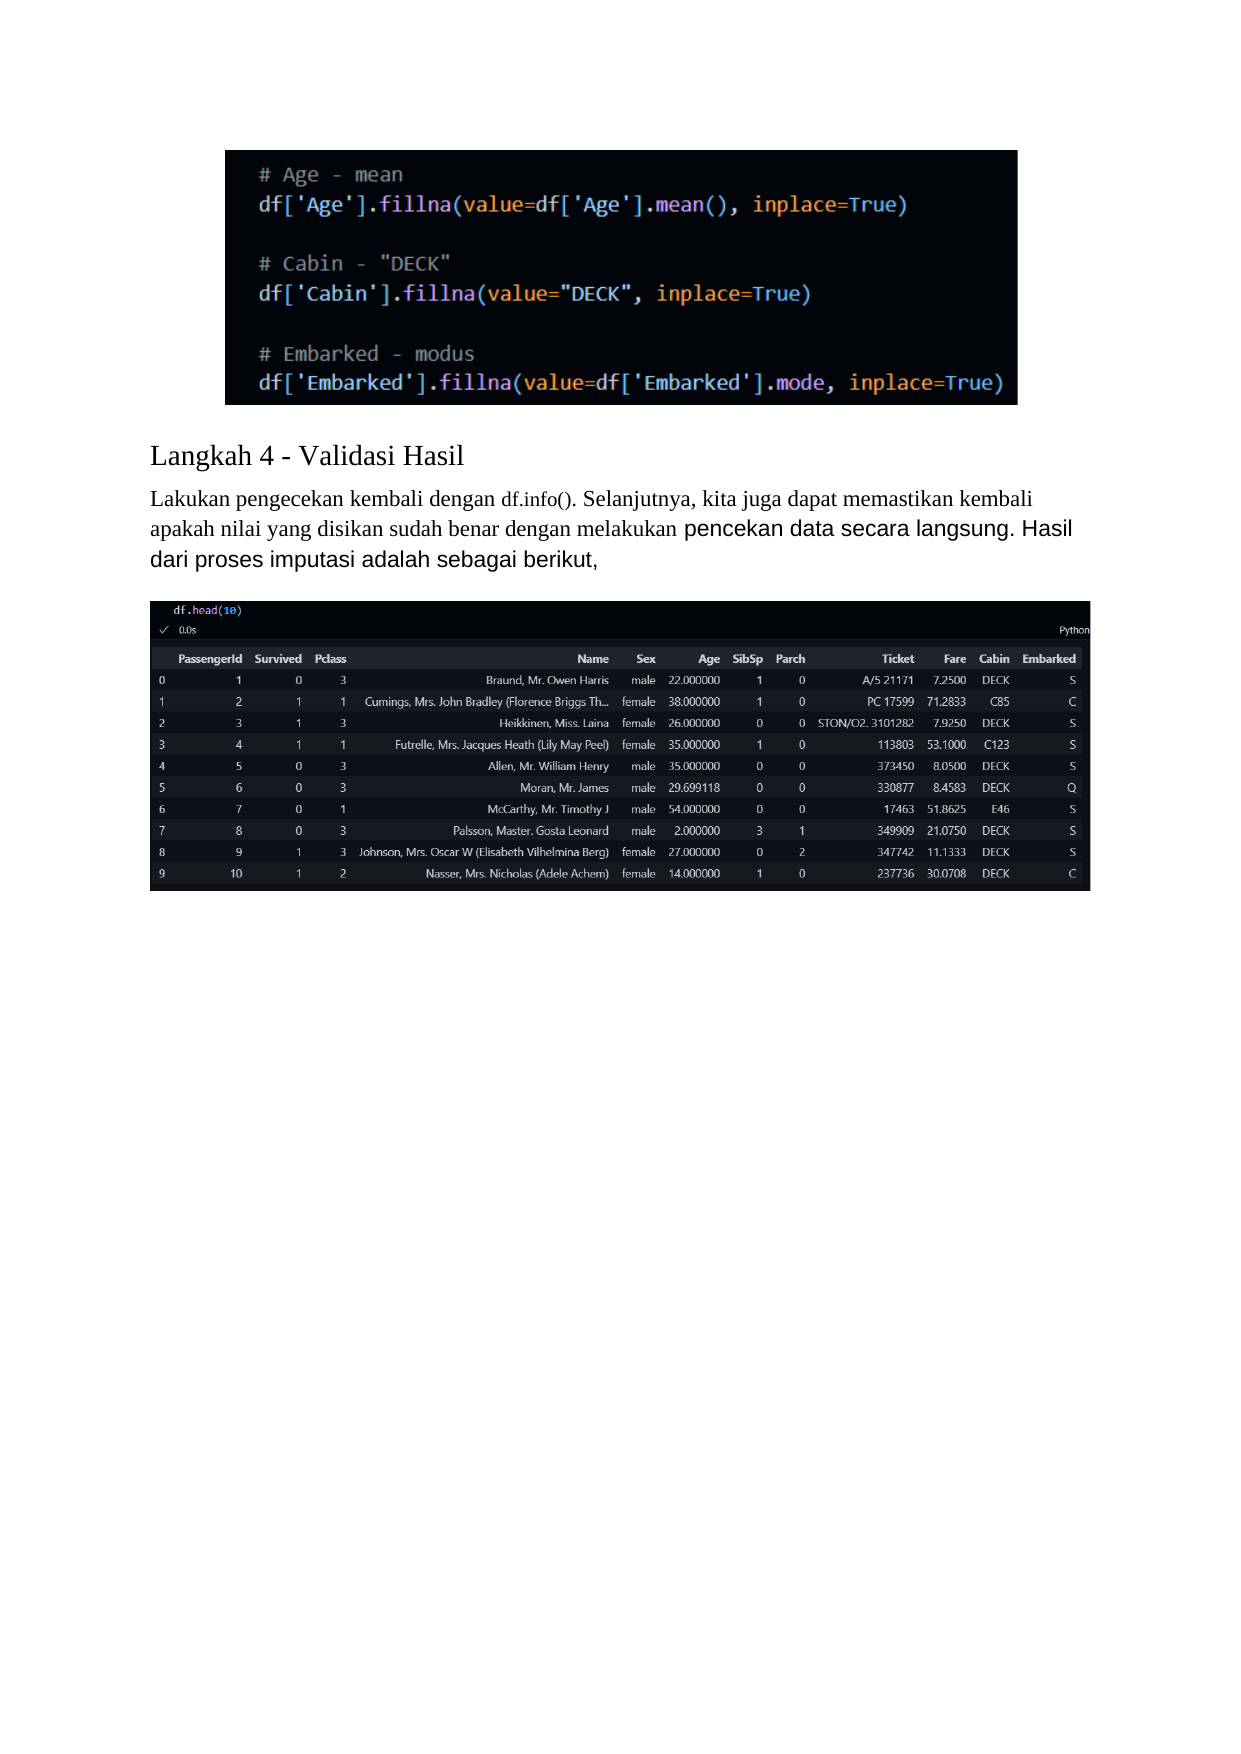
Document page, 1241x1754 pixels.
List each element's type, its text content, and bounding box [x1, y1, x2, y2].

picture [225, 352, 1018, 607]
picture [150, 803, 1091, 1093]
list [187, 150, 1090, 207]
text Lakukan pengecekan kembali dengan df.info(). Selanjutnya, kita juga dapat memastikan kembali apakah nilai yang disikan sudah benar dengan melakukan pencekan data secara langsung. Hasil dari proses imputasi adalah sebagai berikut, [150, 687, 1090, 774]
list "Embarked" --> "Embarked" merupakan informasi lokasi embarkasi penumpang. Hanya ada 2 data yang hilang disini. Dikarenakan data merupakan data nominal, maka kita dapat menggunakan modus (mode) untuk mensubtitusi data yang hilang. [187, 237, 1090, 323]
subtitle Langkah 4 - Validasi Hasil [150, 640, 1090, 674]
